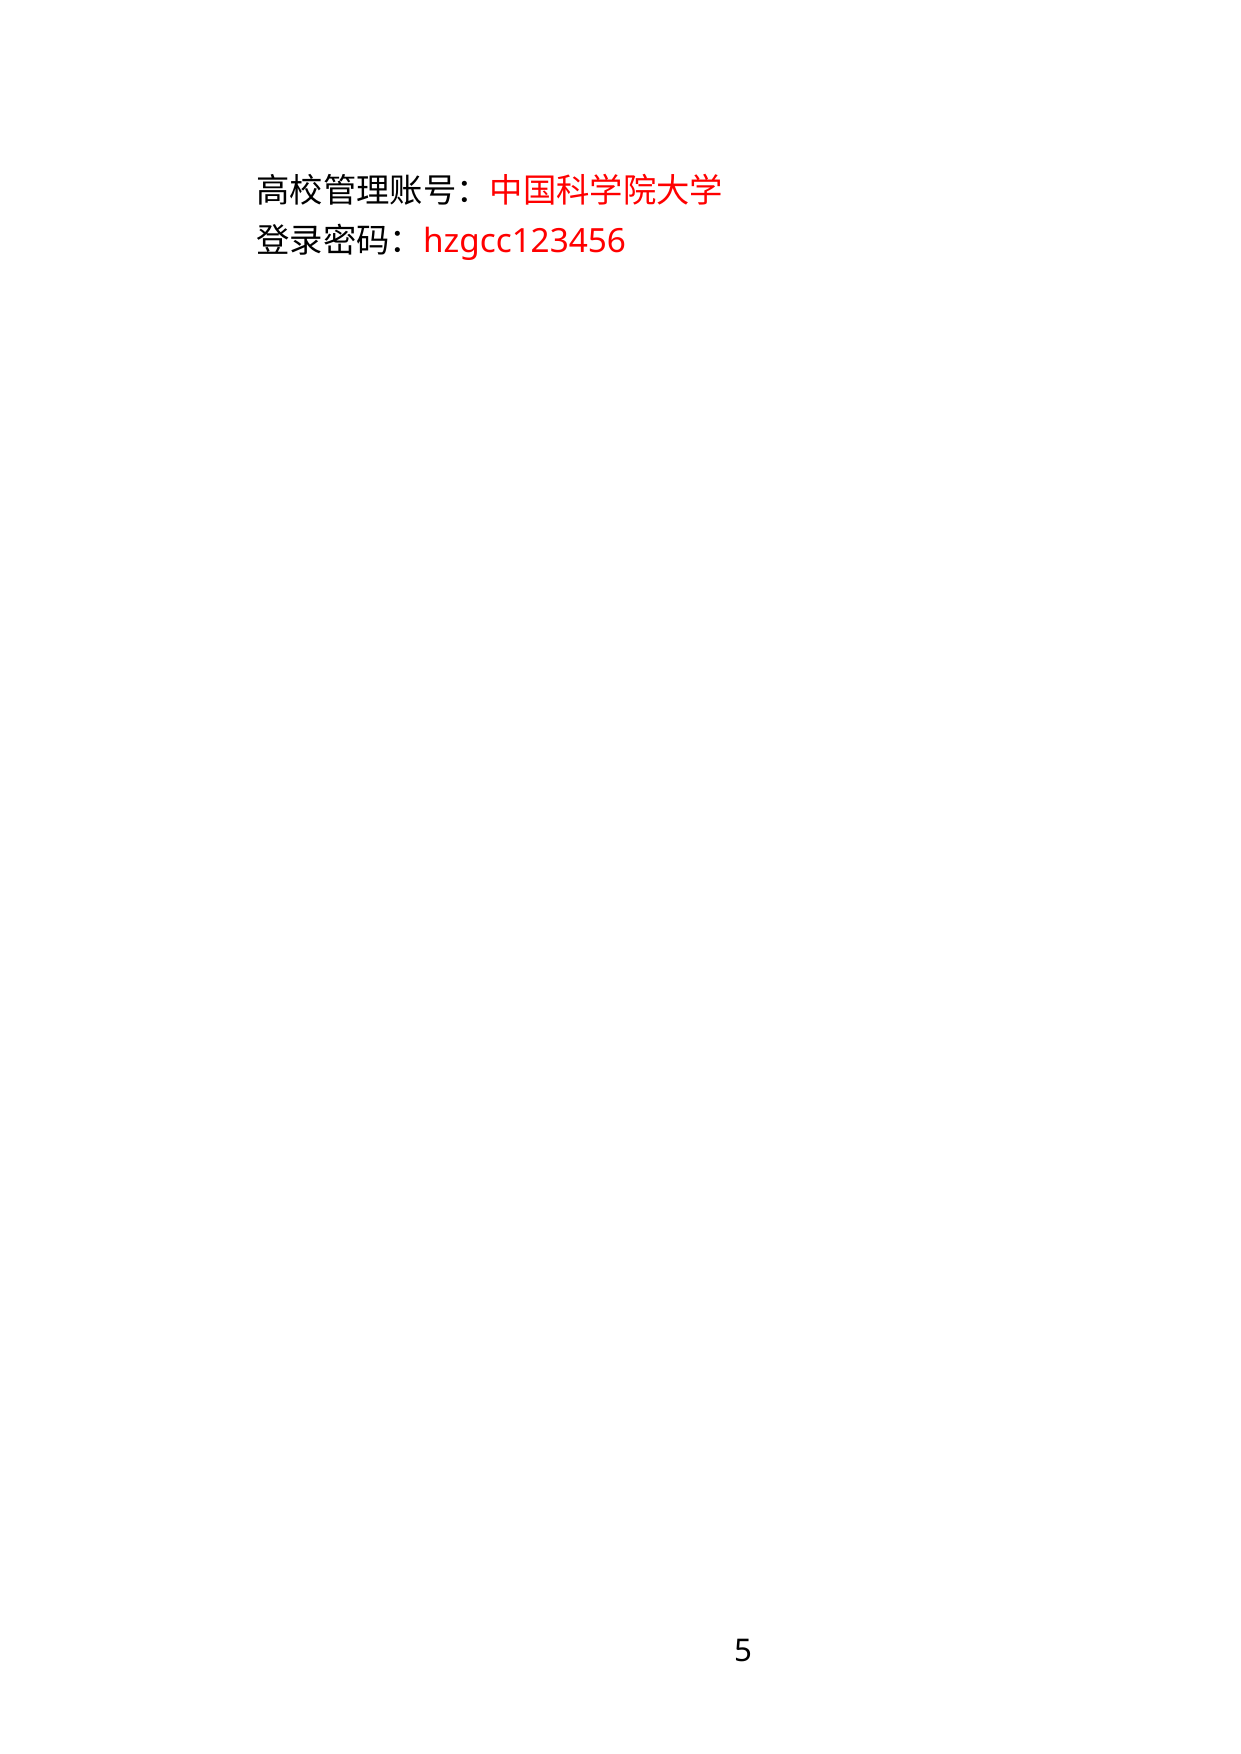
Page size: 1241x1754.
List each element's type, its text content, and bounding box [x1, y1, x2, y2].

text 高校管理账号：中国科学院大学 [187, 162, 1053, 212]
text 登录密码：hzgcc123456 [187, 212, 1053, 262]
